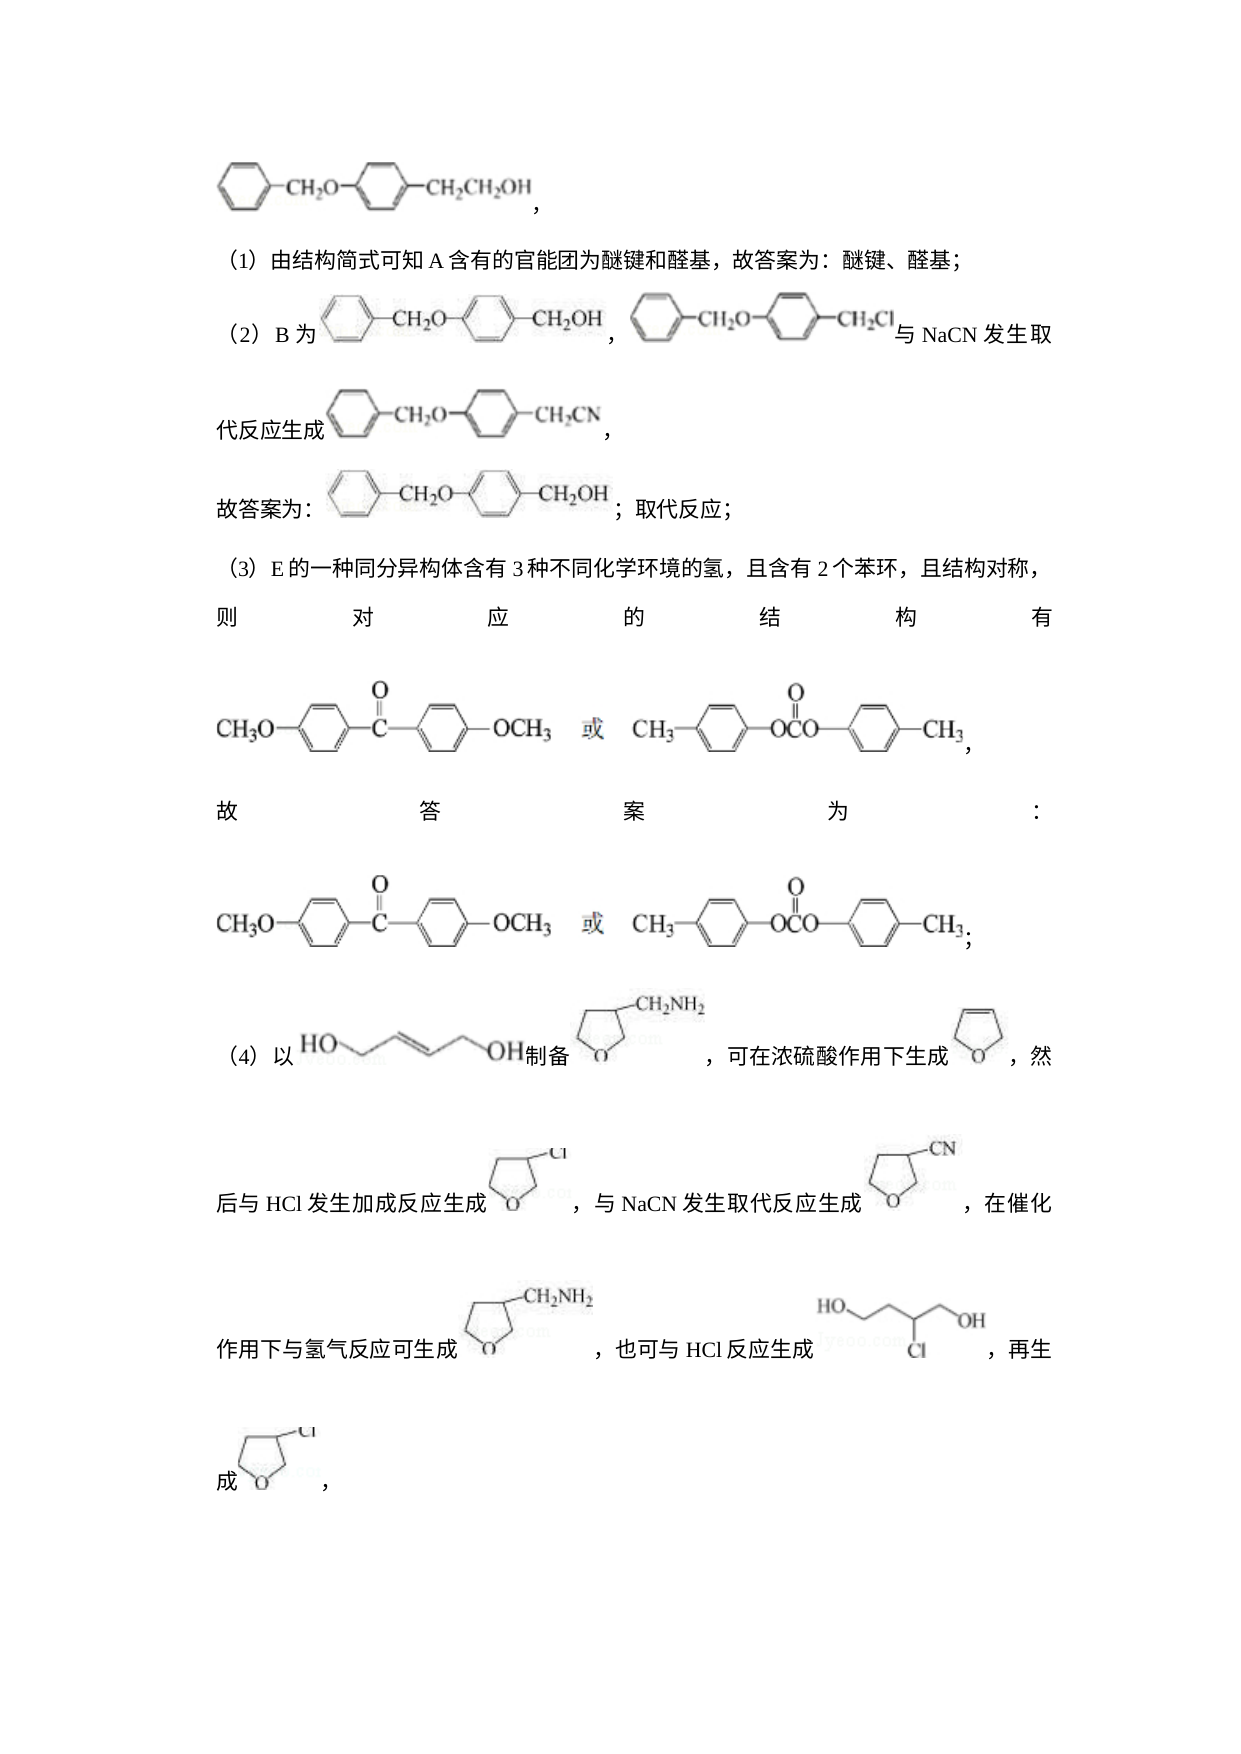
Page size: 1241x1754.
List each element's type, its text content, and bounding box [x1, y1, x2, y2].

picture [325, 388, 602, 439]
picture [237, 1427, 321, 1490]
picture [216, 875, 964, 947]
text （1）由结构简式可知A含有的官能团为醚键和醛基，故答案为：醚键、醛基； [216, 243, 1053, 275]
picture [216, 162, 532, 212]
picture [950, 1007, 1009, 1065]
picture [458, 1280, 593, 1358]
picture [318, 294, 607, 343]
picture [325, 469, 613, 518]
text （4）以制备，可在浓硫酸作用下生成，然后与HCl发生加成反应生成，与NaCN发生取代反应生成，在催化作用下与氢气反应可生成，也可与HCl反应生成，再生成， [216, 988, 1053, 1524]
picture [814, 1297, 987, 1358]
picture [570, 988, 705, 1065]
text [216, 162, 1053, 227]
picture [629, 291, 894, 343]
picture [863, 1134, 963, 1211]
picture [294, 1028, 526, 1065]
picture [216, 680, 964, 752]
picture [488, 1148, 572, 1211]
